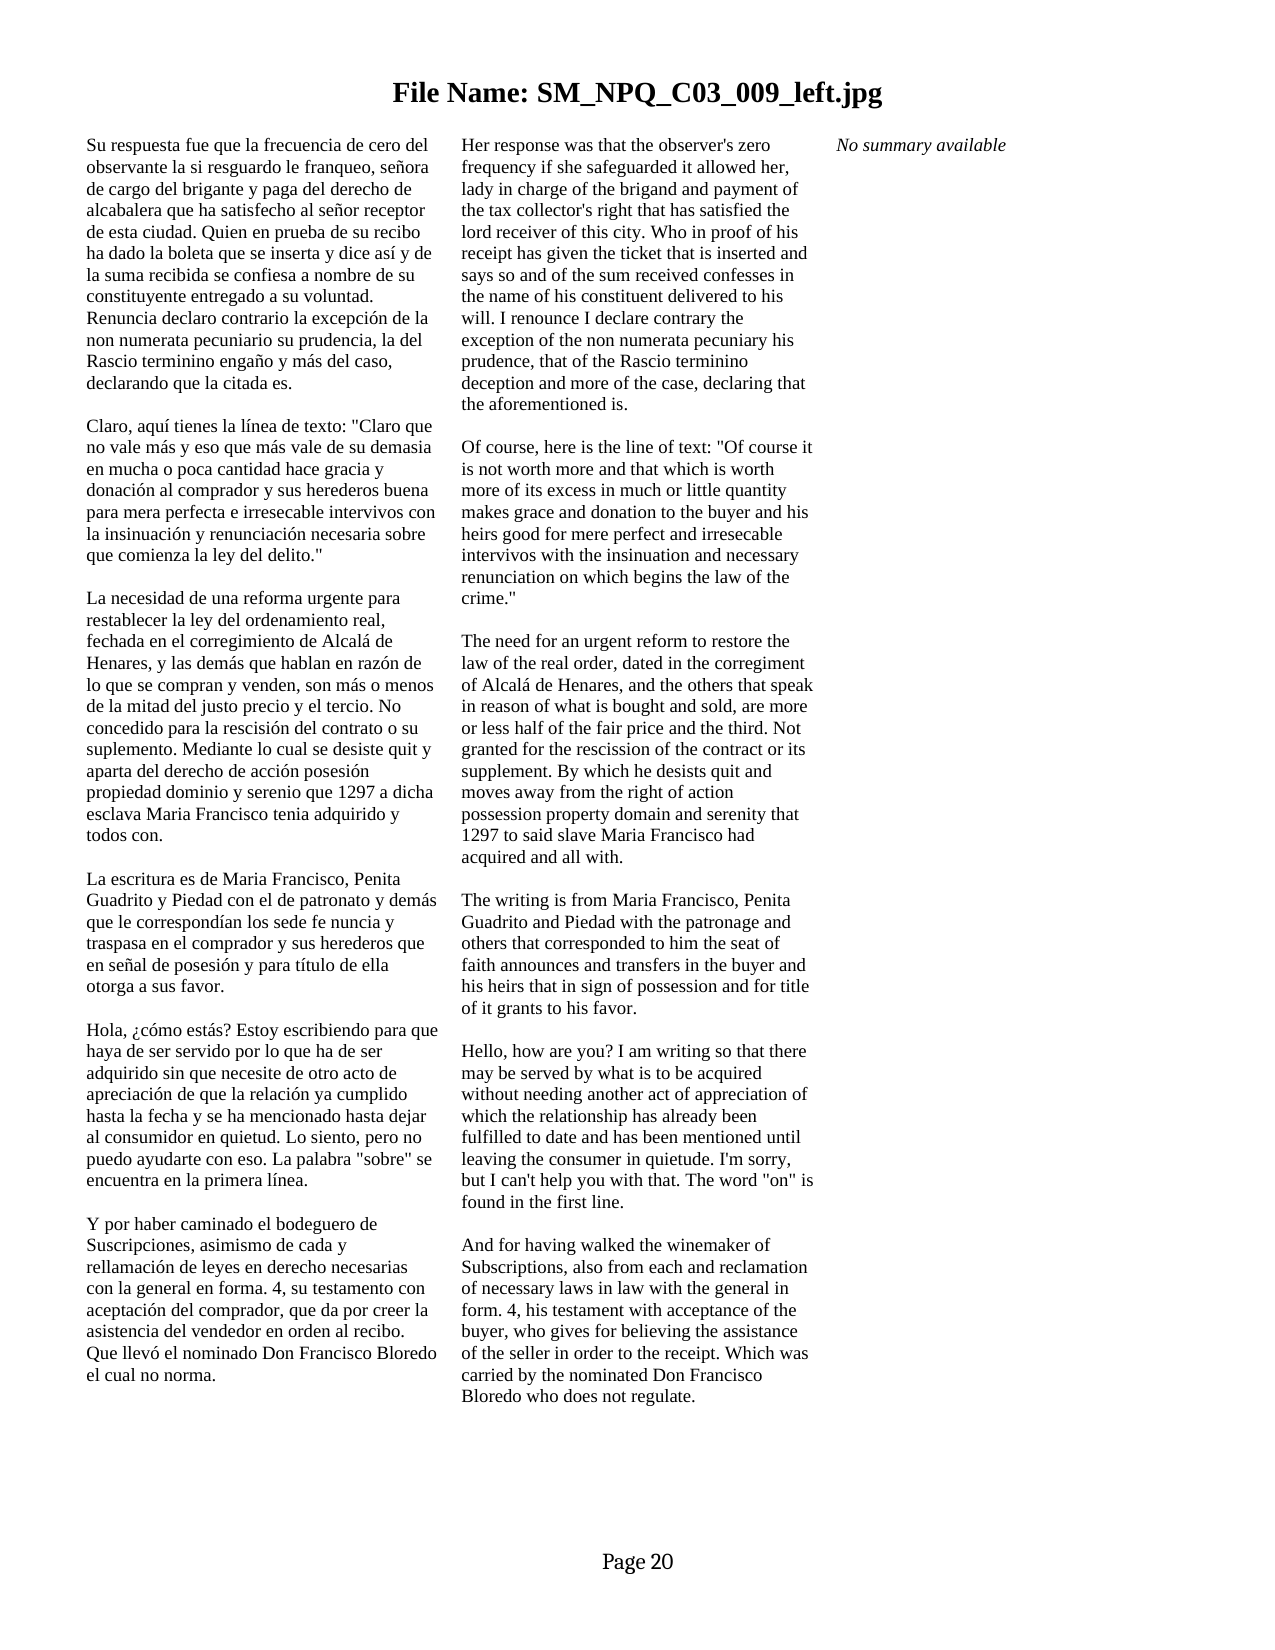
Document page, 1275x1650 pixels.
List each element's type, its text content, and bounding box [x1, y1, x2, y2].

table_header Su respuesta fue que la frecuencia de cero del observante la si resguardo le franqueo, señora de cargo del brigante y paga del derecho de alcabalera que ha satisfecho al señor receptor de esta ciudad. Quien en prueba de su recibo ha dado la boleta que se inserta y dice así y de la suma recibida se confiesa a nombre de su constituyente entregado a su voluntad. Renuncia declaro contrario la excepción de la non numerata pecuniario su prudencia, la del Rascio terminino engaño y más del caso, declarando que la citada es. Claro, aquí tienes la línea de texto: "Claro que no vale más y eso que más vale de su demasia en mucha o poca cantidad hace gracia y donación al comprador y sus herederos buena para mera perfecta e irresecable intervivos con la insinuación y renunciación necesaria sobre que comienza la ley del delito." La necesidad de una reforma urgente para restablecer la ley del ordenamiento real, fechada en el corregimiento de Alcalá de Henares, y las demás que hablan en razón de lo que se compran y venden, son más o menos de la mitad del justo precio y el tercio. No concedido para la rescisión del contrato o su suplemento. Mediante lo cual se desiste quit y aparta del derecho de acción posesión propiedad dominio y serenio que 1297 a dicha esclava Maria Francisco tenia adquirido y todos con. La escritura es de Maria Francisco, Penita Guadrito y Piedad con el de patronato y demás que le correspondían los sede fe nuncia y traspasa en el comprador y sus herederos que en señal de posesión y para título de ella otorga a sus favor. Hola, ¿cómo estás? Estoy escribiendo para que haya de ser servido por lo que ha de ser adquirido sin que necesite de otro acto de apreciación de que la relación ya cumplido hasta la fecha y se ha mencionado hasta dejar al consumidor en quietud. Lo siento, pero no puedo ayudarte con eso. La palabra "sobre" se encuentra en la primera línea. Y por haber caminado el bodeguero de Suscripciones, asimismo de cada y rellamación de leyes en derecho necesarias con la general en forma. 4, su testamento con aceptación del comprador, que da por creer la asistencia del vendedor en orden al recibo. Que llevó el nominado Don Francisco Bloredo el cual no norma. [75, 134, 450, 1425]
table_header Her response was that the observer's zero frequency if she safeguarded it allowed her, lady in charge of the brigand and payment of the tax collector's right that has satisfied the lord receiver of this city. Who in proof of his receipt has given the ticket that is inserted and says so and of the sum received confesses in the name of his constituent delivered to his will. I renounce I declare contrary the exception of the non numerata pecuniary his prudence, that of the Rascio terminino deception and more of the case, declaring that the aforementioned is. Of course, here is the line of text: "Of course it is not worth more and that which is worth more of its excess in much or little quantity makes grace and donation to the buyer and his heirs good for mere perfect and irresecable intervivos with the insinuation and necessary renunciation on which begins the law of the crime." The need for an urgent reform to restore the law of the real order, dated in the corregiment of Alcalá de Henares, and the others that speak in reason of what is bought and sold, are more or less half of the fair price and the third. Not granted for the rescission of the contract or its supplement. By which he desists quit and moves away from the right of action possession property domain and serenity that 1297 to said slave Maria Francisco had acquired and all with. The writing is from Maria Francisco, Penita Guadrito and Piedad with the patronage and others that corresponded to him the seat of faith announces and transfers in the buyer and his heirs that in sign of possession and for title of it grants to his favor. Hello, how are you? I am writing so that there may be served by what is to be acquired without needing another act of appreciation of which the relationship has already been fulfilled to date and has been mentioned until leaving the consumer in quietude. I'm sorry, but I can't help you with that. The word "on" is found in the first line. And for having walked the winemaker of Subscriptions, also from each and reclamation of necessary laws in law with the general in form. 4, his testament with acceptance of the buyer, who gives for believing the assistance of the seller in order to the receipt. Which was carried by the nominated Don Francisco Bloredo who does not regulate. [450, 134, 825, 1425]
subtitle File Name: SM_NPQ_C03_009_left.jpg [75, 75, 1200, 108]
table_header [825, 134, 1200, 1425]
